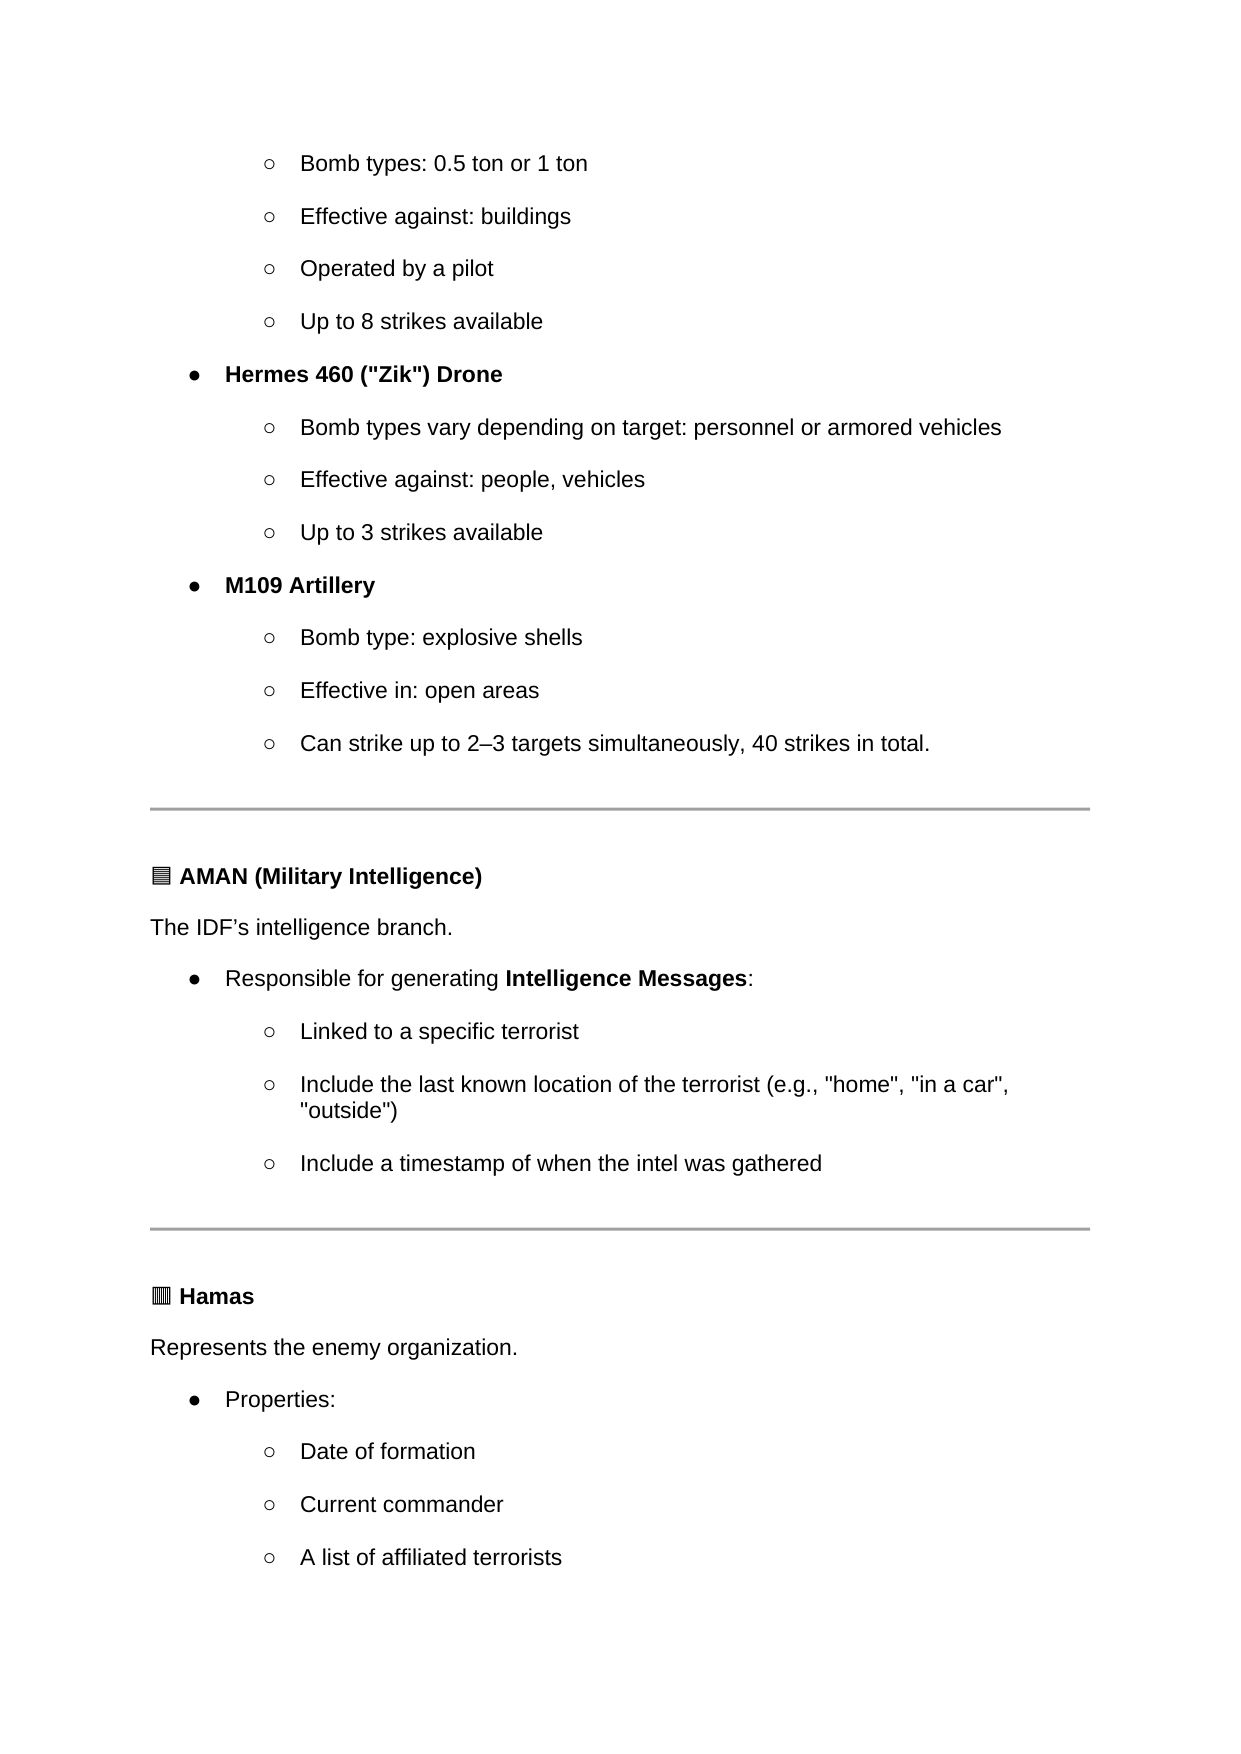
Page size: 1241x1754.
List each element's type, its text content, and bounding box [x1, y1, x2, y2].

list Current commander [262, 1491, 1090, 1544]
list Operated by a pilot [262, 255, 1090, 308]
list Include the last known location of the terrorist (e.g., "home", "in a car", "outside") [262, 1071, 1090, 1150]
list Up to 8 strikes available [262, 308, 1090, 361]
list Bomb type: explosive shells [262, 624, 1090, 677]
text Represents the enemy organization. [150, 1334, 1090, 1361]
list A list of affiliated terrorists [262, 1544, 1090, 1596]
list Include a timestamp of when the intel was gathered [262, 1150, 1090, 1203]
text The IDF’s intelligence branch. [150, 914, 1090, 940]
list Bomb types: 0.5 ton or 1 ton [262, 150, 1090, 203]
list Can strike up to 2–3 targets simultaneously, 40 strikes in total. [262, 730, 1090, 782]
list Hermes 460 ("Zik") Drone [187, 361, 1090, 413]
list Effective against: people, vehicles [262, 466, 1090, 519]
list Up to 3 strikes available [262, 519, 1090, 572]
list Bomb types vary depending on target: personnel or armored vehicles [262, 413, 1090, 466]
list Effective against: buildings [262, 203, 1090, 255]
subtitle 🟥 Hamas [150, 1283, 1090, 1309]
list Date of formation [262, 1438, 1090, 1491]
subtitle 🟦 AMAN (Military Intelligence) [150, 863, 1090, 889]
list Responsible for generating Intelligence Messages: [187, 965, 1090, 1018]
list Linked to a specific terrorist [262, 1018, 1090, 1071]
list Properties: [187, 1386, 1090, 1438]
list Effective in: open areas [262, 677, 1090, 730]
list M109 Artillery [187, 572, 1090, 624]
